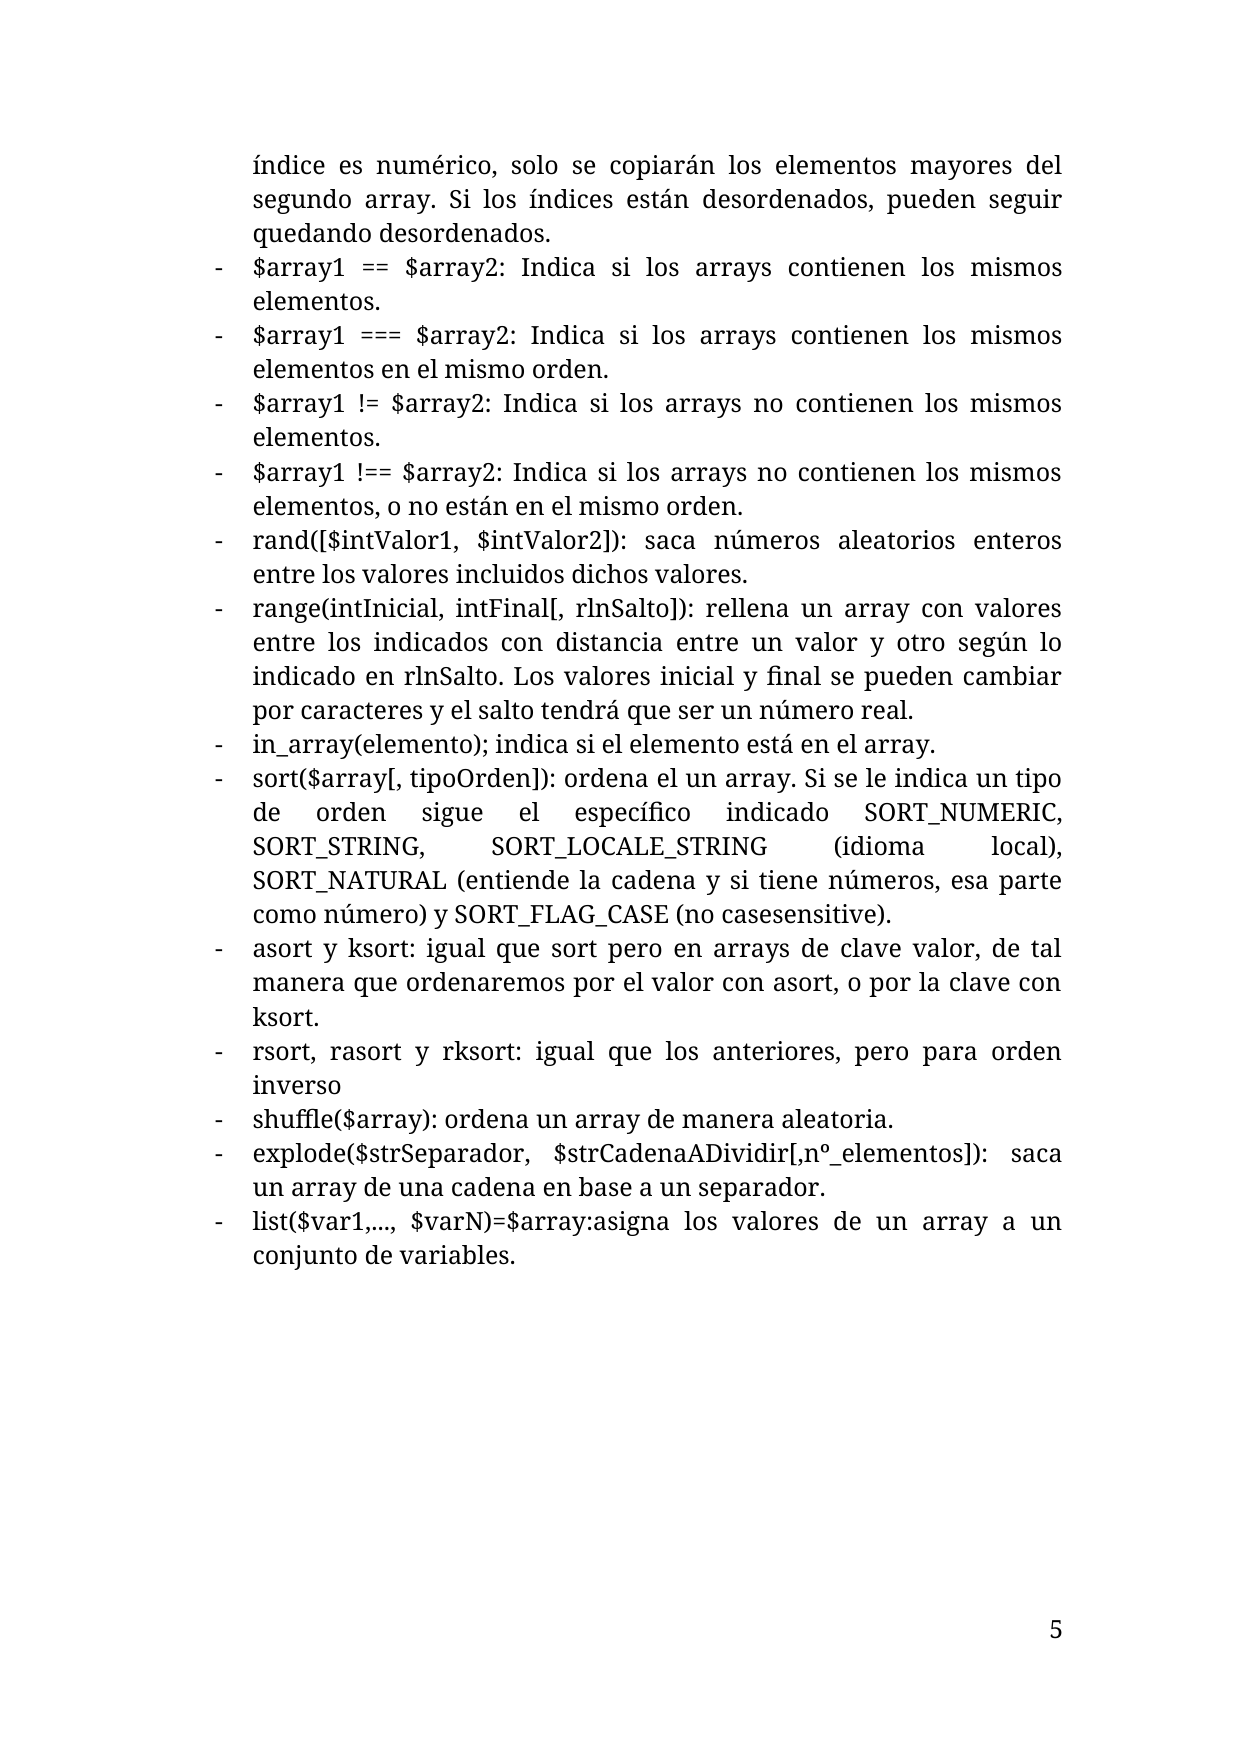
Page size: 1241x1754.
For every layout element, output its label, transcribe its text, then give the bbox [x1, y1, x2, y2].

list $array1 == $array2: Indica si los arrays contienen los mismos elementos. [215, 250, 1063, 318]
list $array1 != $array2: Indica si los arrays no contienen los mismos elementos. [215, 386, 1063, 454]
list range(intInicial, intFinal[, rlnSalto]): rellena un array con valores entre los indicados con distancia entre un valor y otro según lo indicado en rlnSalto. Los valores inicial y final se pueden cambiar por caracteres y el salto tendrá que ser un número real. [215, 590, 1063, 727]
list $array1 === $array2: Indica si los arrays contienen los mismos elementos en el mismo orden. [215, 318, 1063, 386]
list rand([$intValor1, $intValor2]): saca números aleatorios enteros entre los valores incluidos dichos valores. [215, 522, 1063, 590]
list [215, 148, 1063, 250]
list in_array(elemento); indica si el elemento está en el array. [215, 727, 1063, 761]
list shuffle($array): ordena un array de manera aleatoria. [215, 1101, 1063, 1135]
list explode($strSeparador, $strCadenaADividir[,nº_elementos]): saca un array de una cadena en base a un separador. [215, 1135, 1063, 1203]
list rsort, rasort y rksort: igual que los anteriores, pero para orden inverso [215, 1033, 1063, 1101]
list $array1 !== $array2: Indica si los arrays no contienen los mismos elementos, o no están en el mismo orden. [215, 454, 1063, 522]
list list($var1,..., $varN)=$array:asigna los valores de un array a un conjunto de variables. [215, 1203, 1063, 1272]
list sort($array[, tipoOrden]): ordena el un array. Si se le indica un tipo de orden sigue el específico indicado SORT_NUMERIC, SORT_STRING, SORT_LOCALE_STRING (idioma local), SORT_NATURAL (entiende la cadena y si tiene números, esa parte como número) y SORT_FLAG_CASE (no casesensitive). [215, 761, 1063, 931]
list asort y ksort: igual que sort pero en arrays de clave valor, de tal manera que ordenaremos por el valor con asort, o por la clave con ksort. [215, 931, 1063, 1033]
